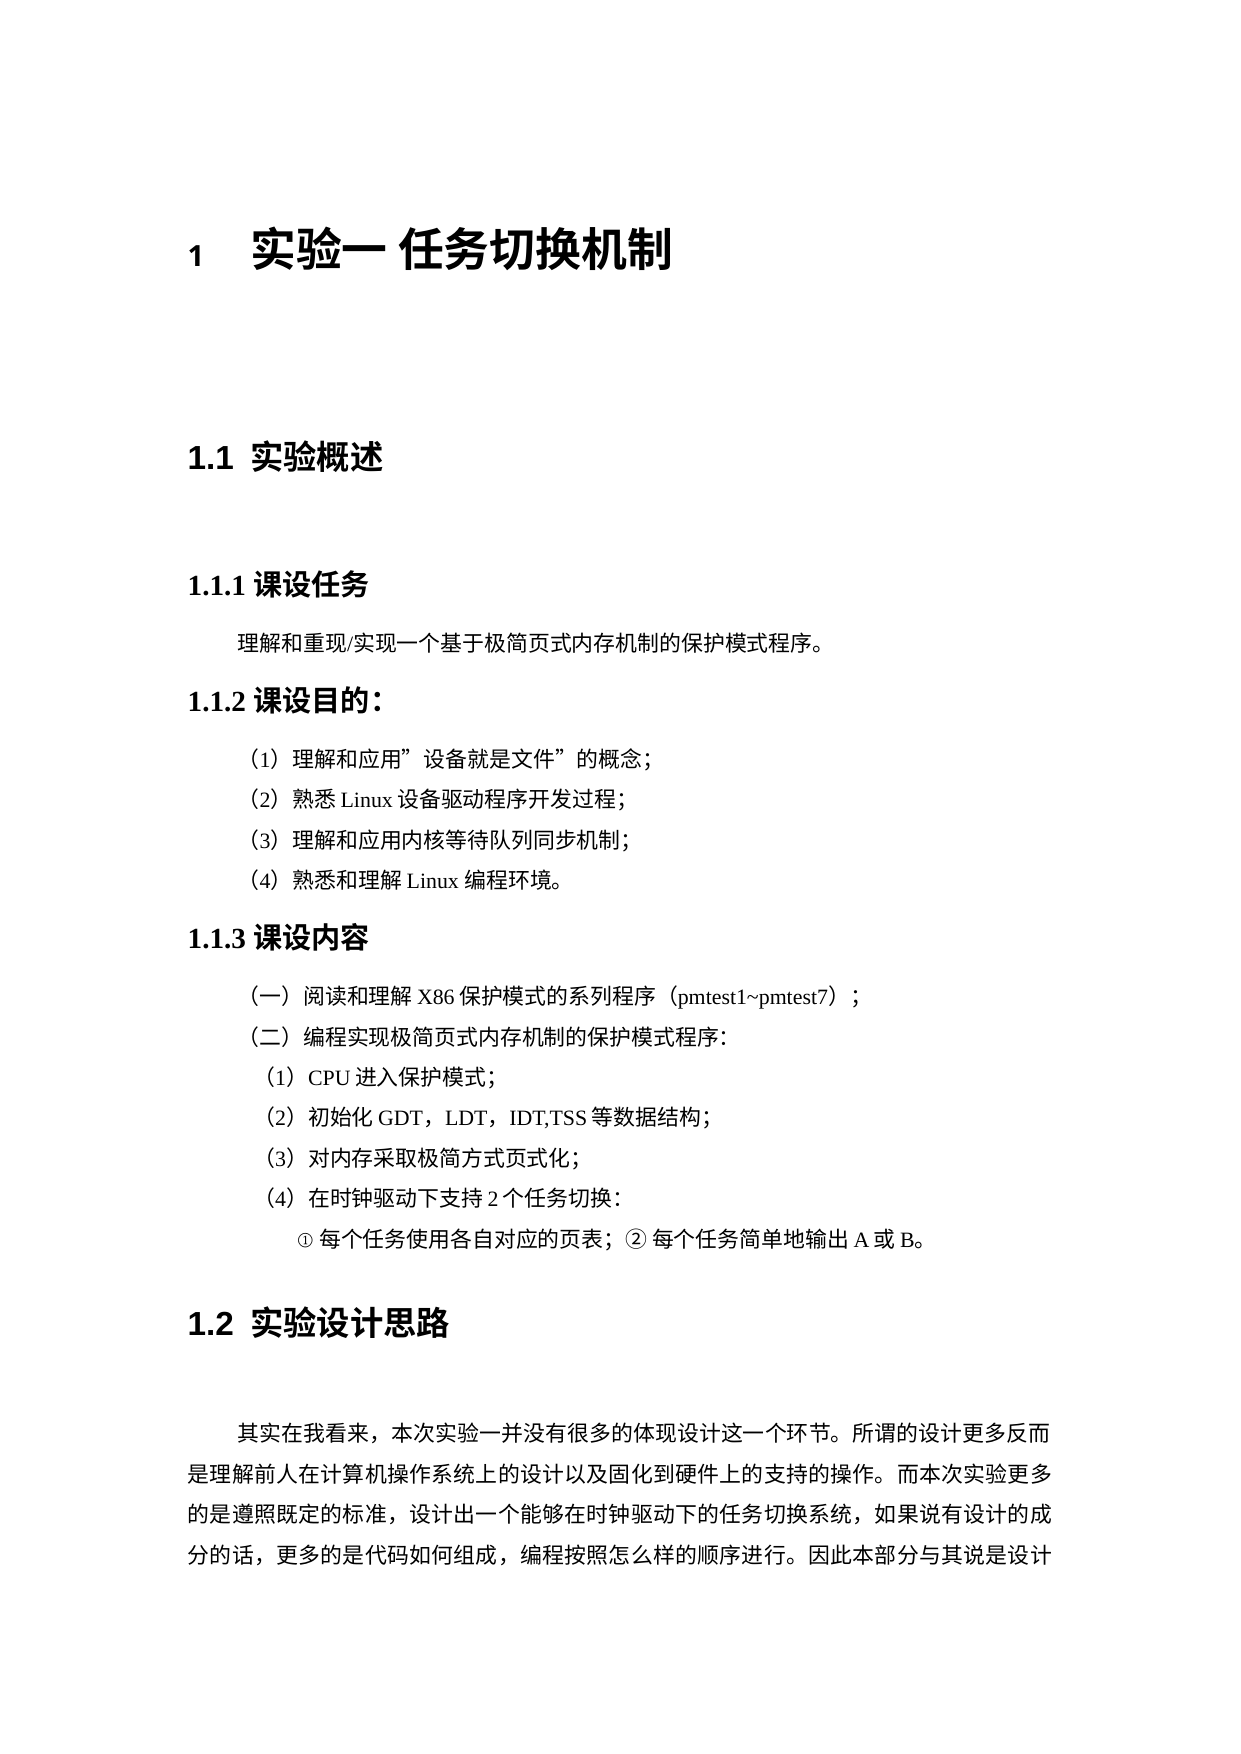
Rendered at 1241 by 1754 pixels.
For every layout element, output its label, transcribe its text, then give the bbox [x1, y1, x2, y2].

text （一）阅读和理解X86保护模式的系列程序（pmtest1~pmtest7）； [187, 979, 1053, 1011]
text （二）编程实现极简页式内存机制的保护模式程序： [187, 1019, 1053, 1052]
text 1.1.3 课设内容 [187, 903, 1053, 968]
text （1）理解和应用”设备就是文件”的概念； [187, 741, 1053, 774]
subtitle 实验概述 [187, 423, 1053, 488]
text （2）初始化GDT，LDT，IDT,TSS等数据结构； [187, 1100, 1053, 1132]
subtitle 实验一 任务切换机制 [187, 197, 1053, 295]
text （2）熟悉Linux设备驱动程序开发过程； [187, 782, 1053, 814]
text （3）对内存采取极简方式页式化； [187, 1140, 1053, 1173]
text （4）熟悉和理解 Linux 编程环境。 [187, 863, 1053, 895]
text （1）CPU进入保护模式； [187, 1059, 1053, 1092]
subtitle 实验设计思路 [187, 1289, 1053, 1354]
text （4）在时钟驱动下支持2个任务切换： [187, 1181, 1053, 1213]
text ① 每个任务使用各自对应的页表；② 每个任务简单地输出A或B。 [187, 1221, 1053, 1254]
text （3）理解和应用内核等待队列同步机制； [187, 822, 1053, 855]
text 理解和重现/实现一个基于极简页式内存机制的保护模式程序。 [187, 626, 1053, 658]
text 1.1.1 课设任务 [187, 550, 1053, 615]
text 1.1.2 课设目的： [187, 666, 1053, 731]
